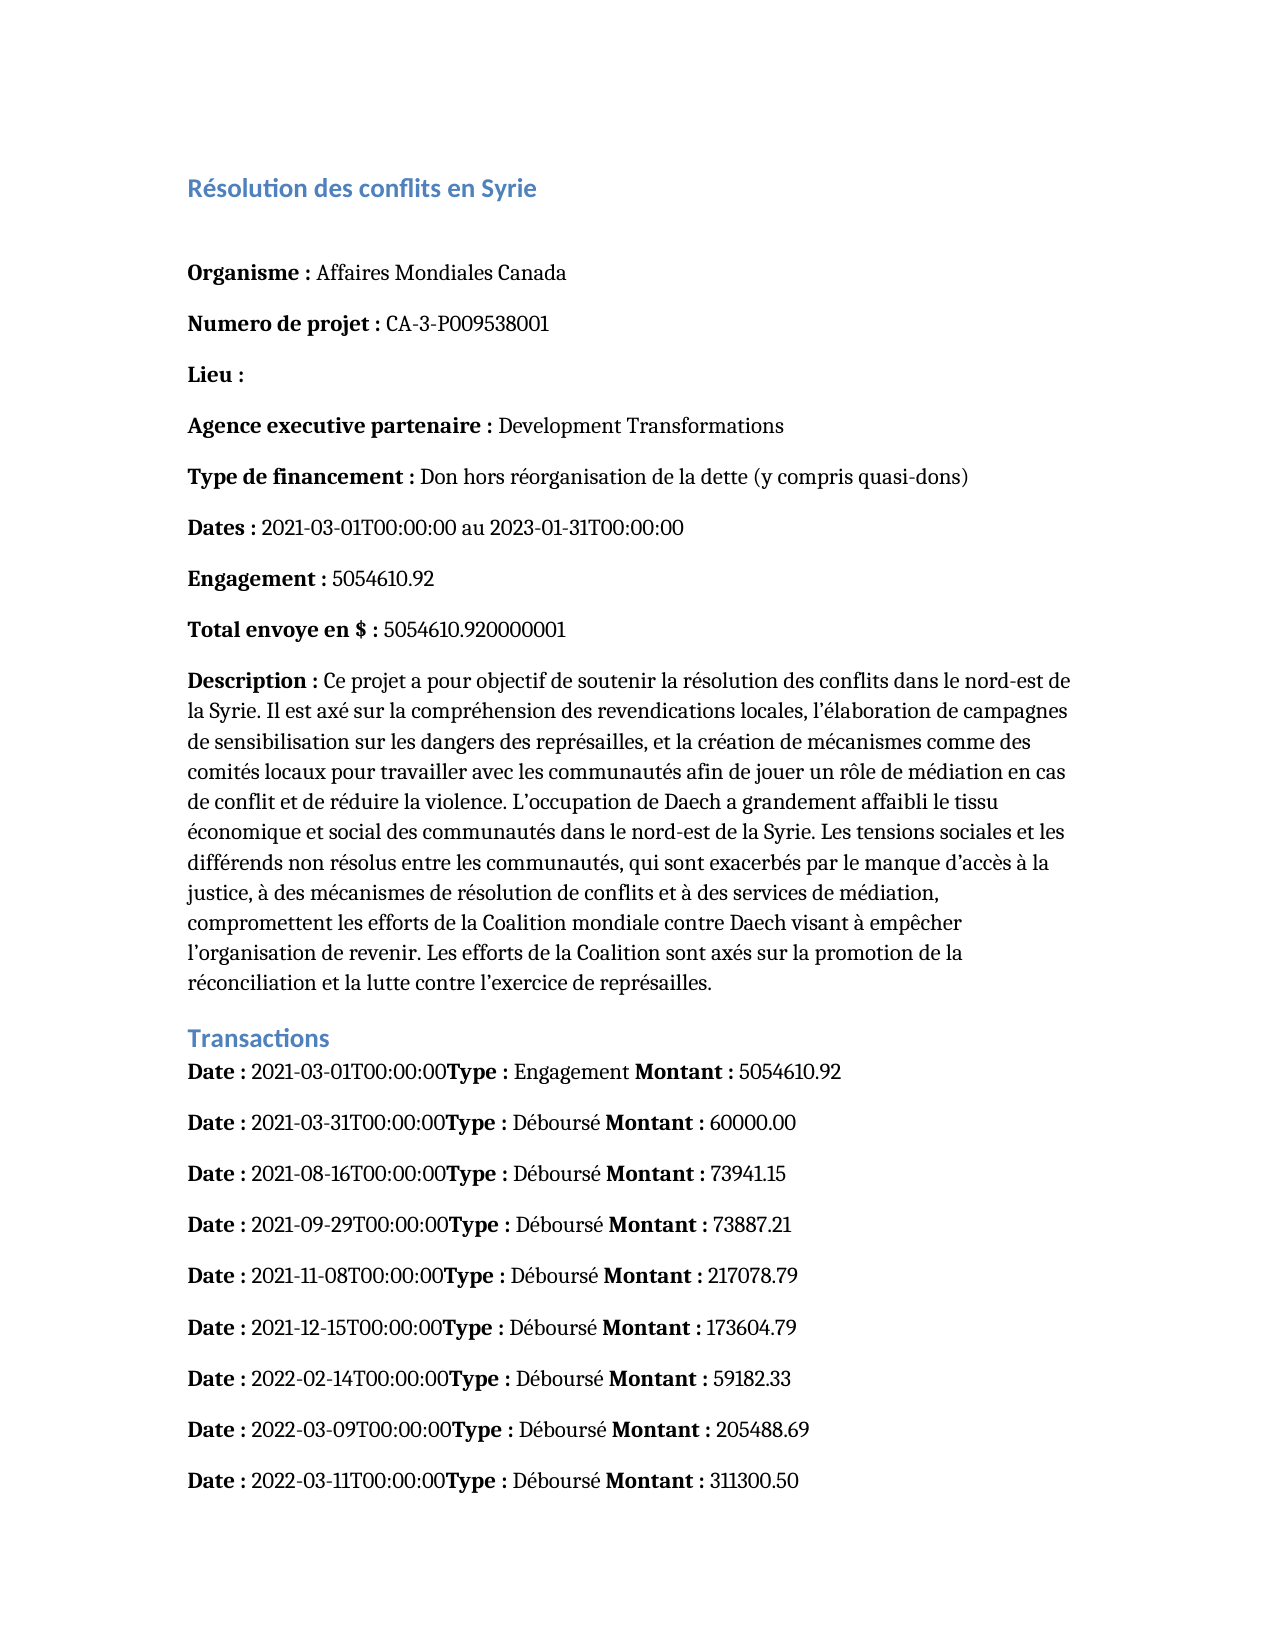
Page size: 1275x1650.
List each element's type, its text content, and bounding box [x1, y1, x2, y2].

text Total envoye en $ : 5054610.920000001 [187, 617, 1087, 643]
text Numero de projet : CA-3-P009538001 [187, 311, 1087, 337]
text Engagement : 5054610.92 [187, 566, 1087, 592]
text Date : 2022-03-09T00:00:00Type : Déboursé Montant : 205488.69 [187, 1416, 1087, 1443]
text Lieu : [187, 362, 1087, 388]
text Date : 2021-08-16T00:00:00Type : Déboursé Montant : 73941.15 [187, 1161, 1087, 1188]
text Date : 2022-03-11T00:00:00Type : Déboursé Montant : 311300.50 [187, 1467, 1087, 1494]
text Date : 2021-09-29T00:00:00Type : Déboursé Montant : 73887.21 [187, 1212, 1087, 1239]
text Date : 2022-02-14T00:00:00Type : Déboursé Montant : 59182.33 [187, 1365, 1087, 1392]
text Organisme : Affaires Mondiales Canada [187, 260, 1087, 286]
text Description : Ce projet a pour objectif de soutenir la résolution des conflits dans le nord-est de la Syrie. Il est axé sur la compréhension des revendications locales, l’élaboration de campagnes de sensibilisation sur les dangers des représailles, et la création de mécanismes comme des comités locaux pour travailler avec les communautés afin de jouer un rôle de médiation en cas de conflit et de réduire la violence. L’occupation de Daech a grandement affaibli le tissu économique et social des communautés dans le nord-est de la Syrie. Les tensions sociales et les différends non résolus entre les communautés, qui sont exacerbés par le manque d’accès à la justice, à des mécanismes de résolution de conflits et à des services de médiation, compromettent les efforts de la Coalition mondiale contre Daech visant à empêcher l’organisation de revenir. Les efforts de la Coalition sont axés sur la promotion de la réconciliation et la lutte contre l’exercice de représailles. [187, 668, 1087, 997]
text Date : 2021-11-08T00:00:00Type : Déboursé Montant : 217078.79 [187, 1263, 1087, 1290]
text Date : 2021-12-15T00:00:00Type : Déboursé Montant : 173604.79 [187, 1314, 1087, 1341]
subtitle Résolution des conflits en Syrie [187, 171, 1087, 204]
text Type de financement : Don hors réorganisation de la dette (y compris quasi-dons) [187, 464, 1087, 490]
text Agence executive partenaire : Development Transformations [187, 413, 1087, 439]
text Dates : 2021-03-01T00:00:00 au 2023-01-31T00:00:00 [187, 515, 1087, 541]
text Date : 2021-03-31T00:00:00Type : Déboursé Montant : 60000.00 [187, 1110, 1087, 1137]
subtitle Transactions [187, 1021, 1087, 1054]
text Date : 2021-03-01T00:00:00Type : Engagement Montant : 5054610.92 [187, 1059, 1087, 1086]
